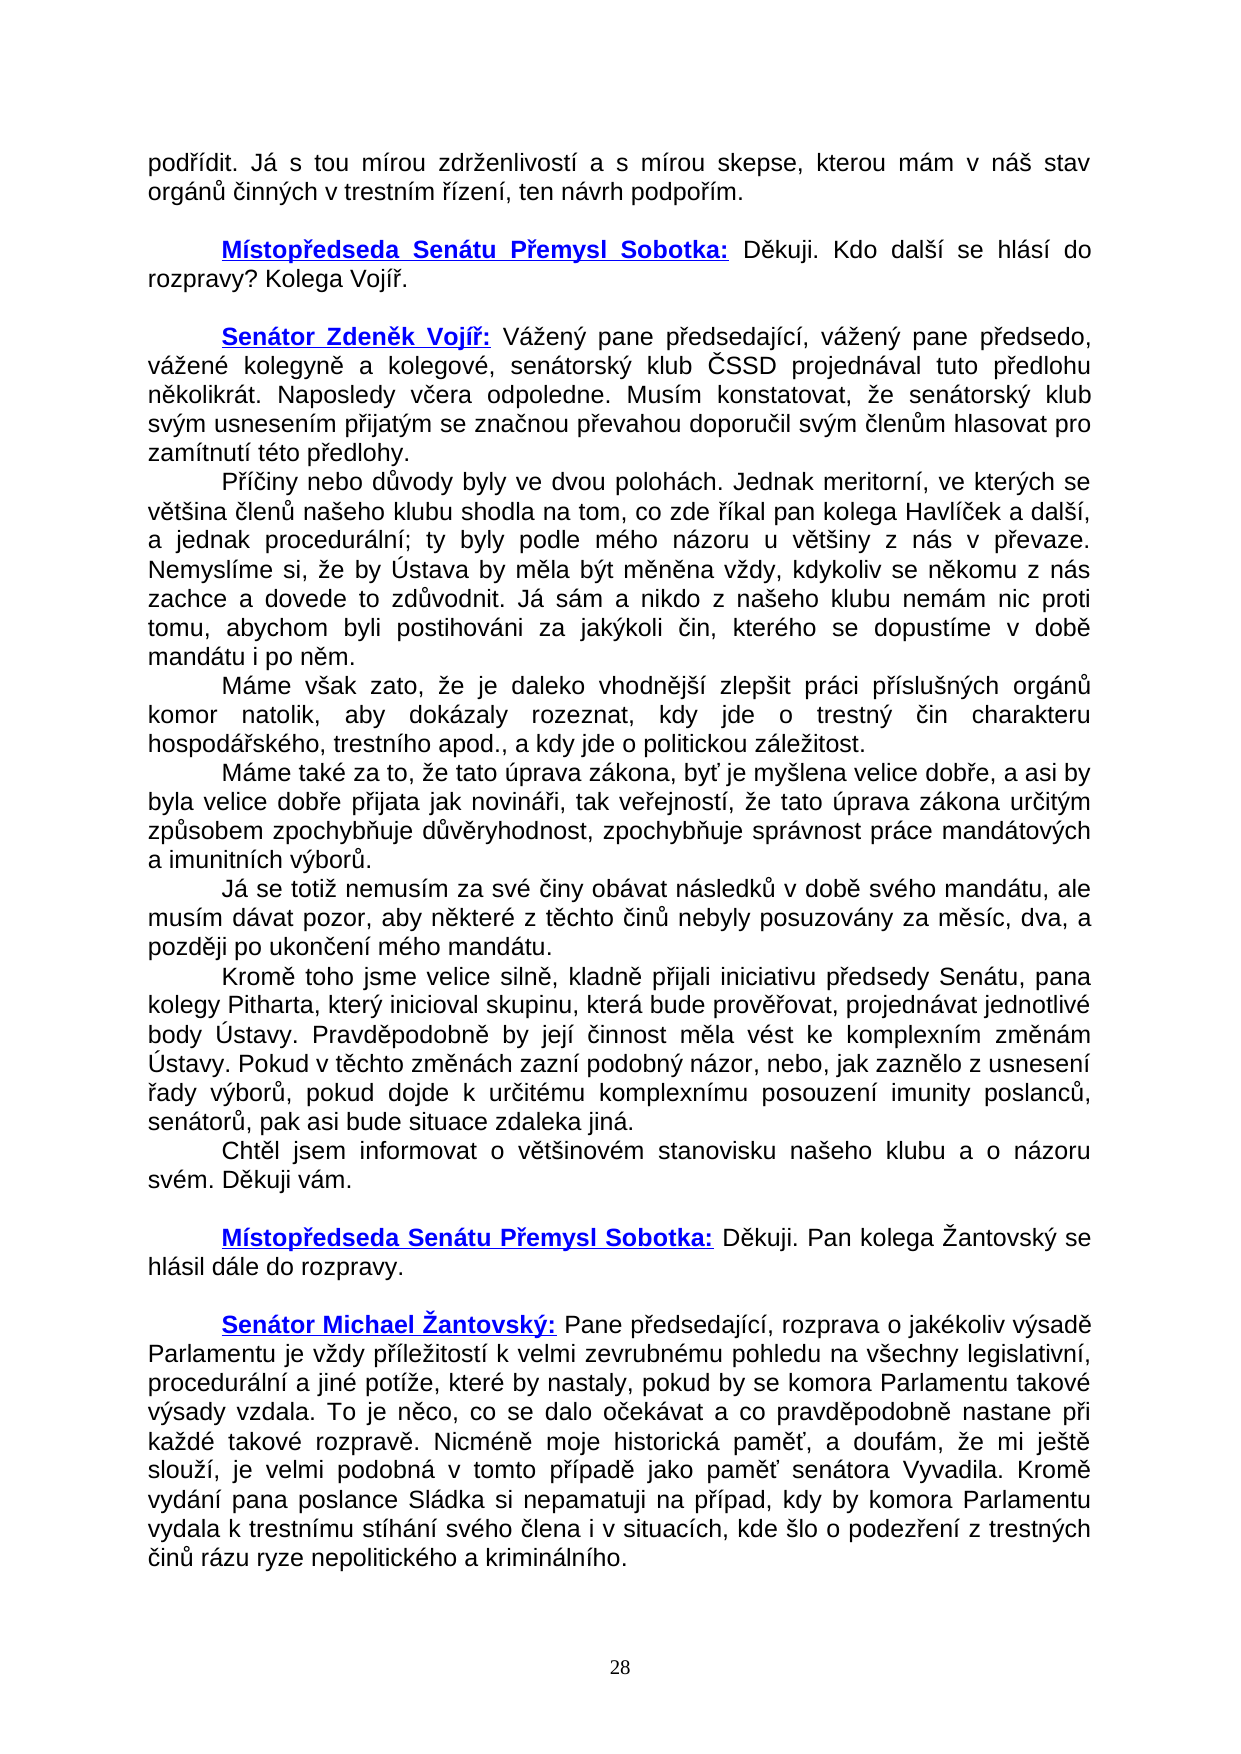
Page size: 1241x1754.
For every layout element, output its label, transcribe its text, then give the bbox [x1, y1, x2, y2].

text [148, 148, 1093, 206]
text Příčiny nebo důvody byly ve dvou polohách. Jednak meritorní, ve kterých se většina členů našeho klubu shodla na tom, co zde říkal pan kolega Havlíček a další, a jednak procedurální; ty byly podle mého názoru u většiny z nás v převaze. Nemyslíme si, že by Ústava by měla být měněna vždy, kdykoliv se někomu z nás zachce a dovede to zdůvodnit. Já sám a nikdo z našeho klubu nemám nic proti tomu, abychom byli postihováni za jakýkoli čin, kterého se dopustíme v době mandátu i po něm. [148, 467, 1093, 671]
text Máme však zato, že je daleko vhodnější zlepšit práci příslušných orgánů komor natolik, aby dokázaly rozeznat, kdy jde o trestný čin charakteru hospodářského, trestního apod., a kdy jde o politickou záležitost. [148, 671, 1093, 758]
text Chtěl jsem informovat o většinovém stanovisku našeho klubu a o názoru svém. Děkuji vám. [148, 1136, 1093, 1194]
text Kromě toho jsme velice silně, kladně přijali iniciativu předsedy Senátu, pana kolegy Pitharta, který inicioval skupinu, která bude prověřovat, projednávat jednotlivé body Ústavy. Pravděpodobně by její činnost měla vést ke komplexním změnám Ústavy. Pokud v těchto změnách zazní podobný názor, nebo, jak zaznělo z usnesení řady výborů, pokud dojde k určitému komplexnímu posouzení imunity poslanců, senátorů, pak asi bude situace zdaleka jiná. [148, 961, 1093, 1136]
text Máme také za to, že tato úprava zákona, byť je myšlena velice dobře, a asi by byla velice dobře přijata jak novináři, tak veřejností, že tato úprava zákona určitým způsobem zpochybňuje důvěryhodnost, zpochybňuje správnost práce mandátových a imunitních výborů. [148, 758, 1093, 874]
text Místopředseda Senátu Přemysl Sobotka: Děkuji. Pan kolega Žantovský se hlásil dále do rozpravy. [148, 1223, 1093, 1281]
text Senátor Zdeněk Vojíř: Vážený pane předsedající, vážený pane předsedo, vážené kolegyně a kolegové, senátorský klub ČSSD projednával tuto předlohu několikrát. Naposledy včera odpoledne. Musím konstatovat, že senátorský klub svým usnesením přijatým se značnou převahou doporučil svým členům hlasovat pro zamítnutí této předlohy. [148, 322, 1093, 467]
text Já se totiž nemusím za své činy obávat následků v době svého mandátu, ale musím dávat pozor, aby některé z těchto činů nebyly posuzovány za měsíc, dva, a později po ukončení mého mandátu. [148, 874, 1093, 961]
text Senátor Michael Žantovský: Pane předsedající, rozprava o jakékoliv výsadě Parlamentu je vždy příležitostí k velmi zevrubnému pohledu na všechny legislativní, procedurální a jiné potíže, které by nastaly, pokud by se komora Parlamentu takové výsady vzdala. To je něco, co se dalo očekávat a co pravděpodobně nastane při každé takové rozpravě. Nicméně moje historická paměť, a doufám, že mi ještě slouží, je velmi podobná v tomto případě jako paměť senátora Vyvadila. Kromě vydání pana poslance Sládka si nepamatuji na případ, kdy by komora Parlamentu vydala k trestnímu stíhání svého člena i v situacích, kde šlo o podezření z trestných činů rázu ryze nepolitického a kriminálního. [148, 1310, 1093, 1572]
text Místopředseda Senátu Přemysl Sobotka: Děkuji. Kdo další se hlásí do rozpravy? Kolega Vojíř. [148, 235, 1093, 293]
